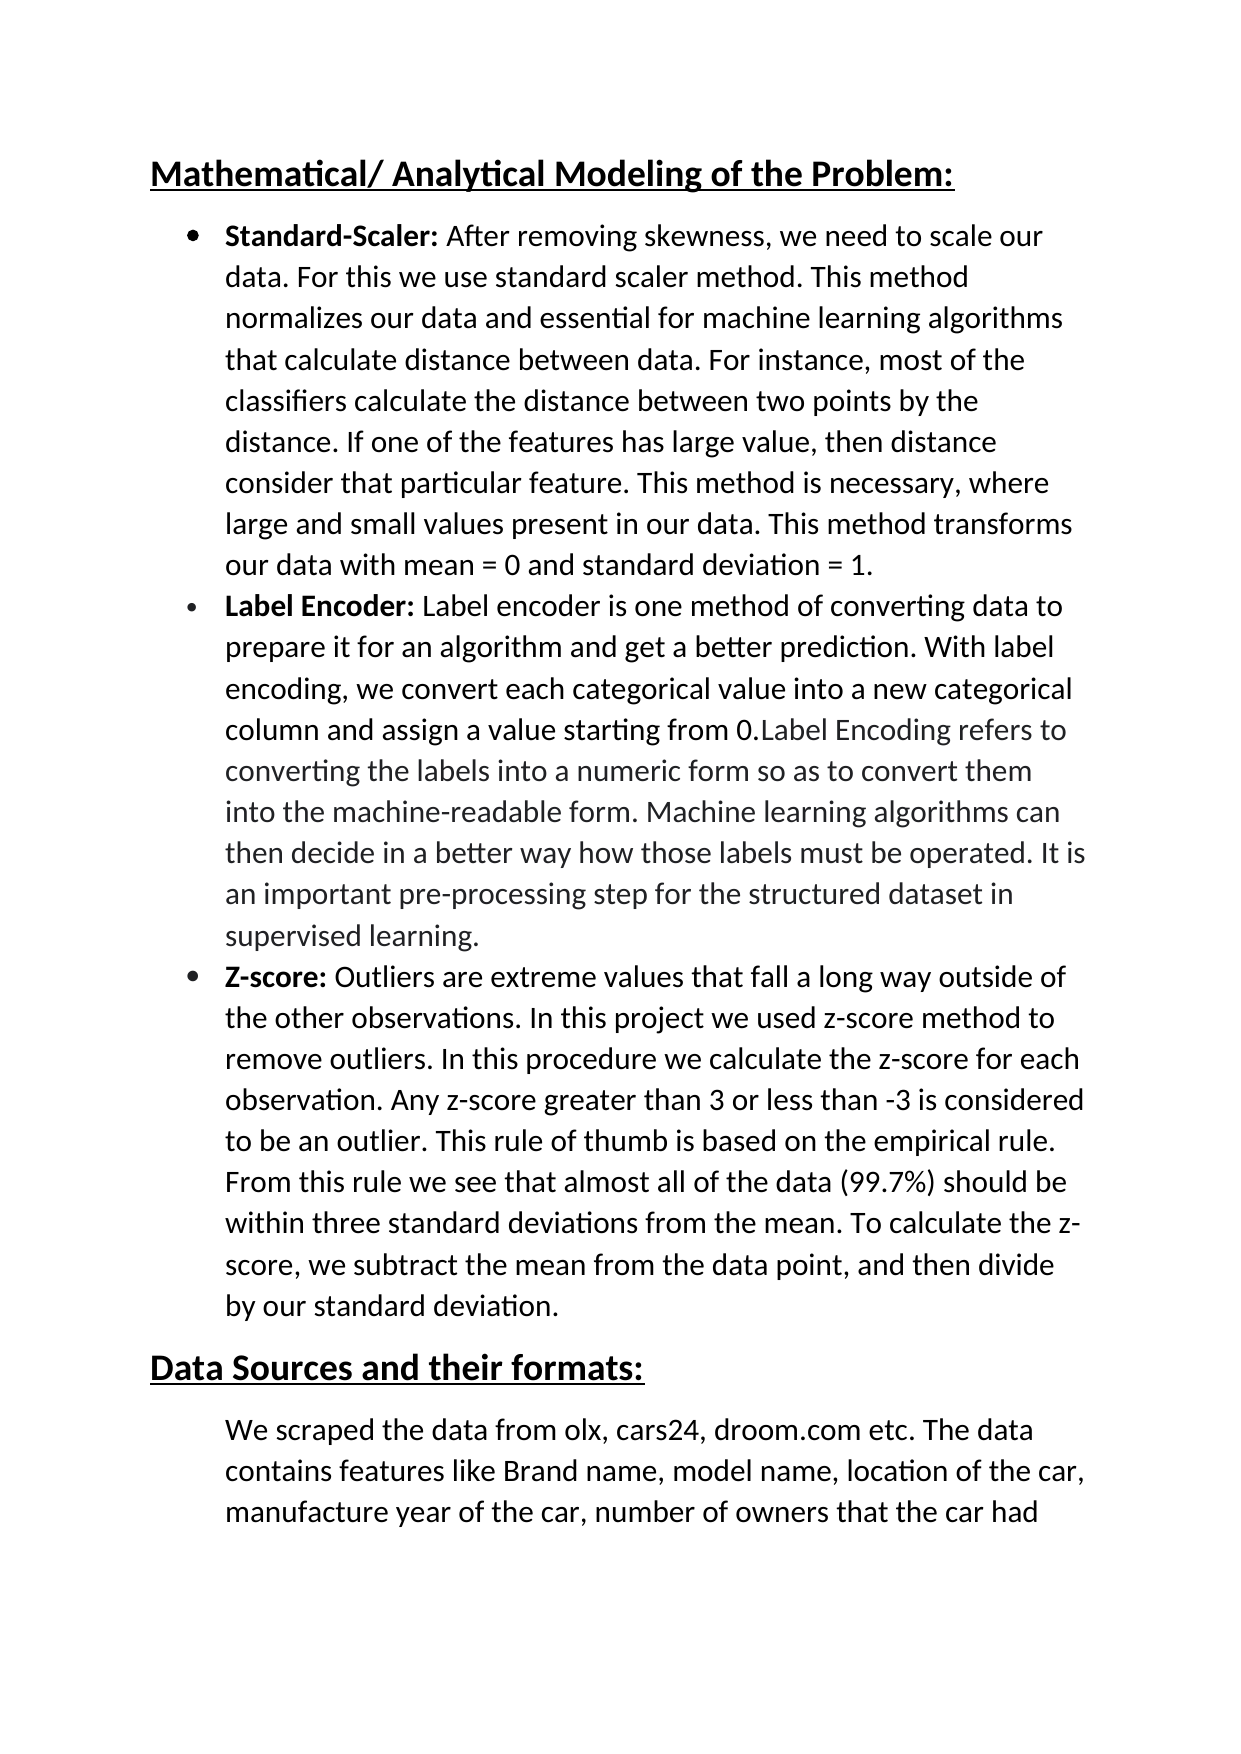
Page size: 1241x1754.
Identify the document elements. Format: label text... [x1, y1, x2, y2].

list Z-score: Outliers are extreme values that fall a long way outside of the other observations. In this project we used z-score method to remove outliers. In this procedure we calculate the z-score for each observation. Any z-score greater than 3 or less than -3 is considered to be an outlier. This rule of thumb is based on the empirical rule. From this rule we see that almost all of the data (99.7%) should be within three standard deviations from the mean. To calculate the z-score, we subtract the mean from the data point, and then divide by our standard deviation. [187, 957, 1090, 1324]
list Standard-Scaler: After removing skewness, we need to scale our data. For this we use standard scaler method. This method normalizes our data and essential for machine learning algorithms that calculate distance between data. For instance, most of the classifiers calculate the distance between two points by the distance. If one of the features has large value, then distance consider that particular feature. This method is necessary, where large and small values present in our data. This method transforms our data with mean = 0 and standard deviation = 1. [187, 216, 1090, 583]
text Mathematical/ Analytical Modeling of the Problem: [150, 150, 1090, 196]
list Label Encoder: Label encoder is one method of converting data to prepare it for an algorithm and get a better prediction. With label encoding, we convert each categorical value into a new categorical column and assign a value starting from 0.Label Encoding refers to converting the labels into a numeric form so as to convert them into the machine-readable form. Machine learning algorithms can then decide in a better way how those labels must be operated. It is an important pre-processing step for the structured dataset in supervised learning. [187, 586, 1090, 954]
text Data Sources and their formats: [150, 1344, 1090, 1389]
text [225, 1410, 1090, 1530]
